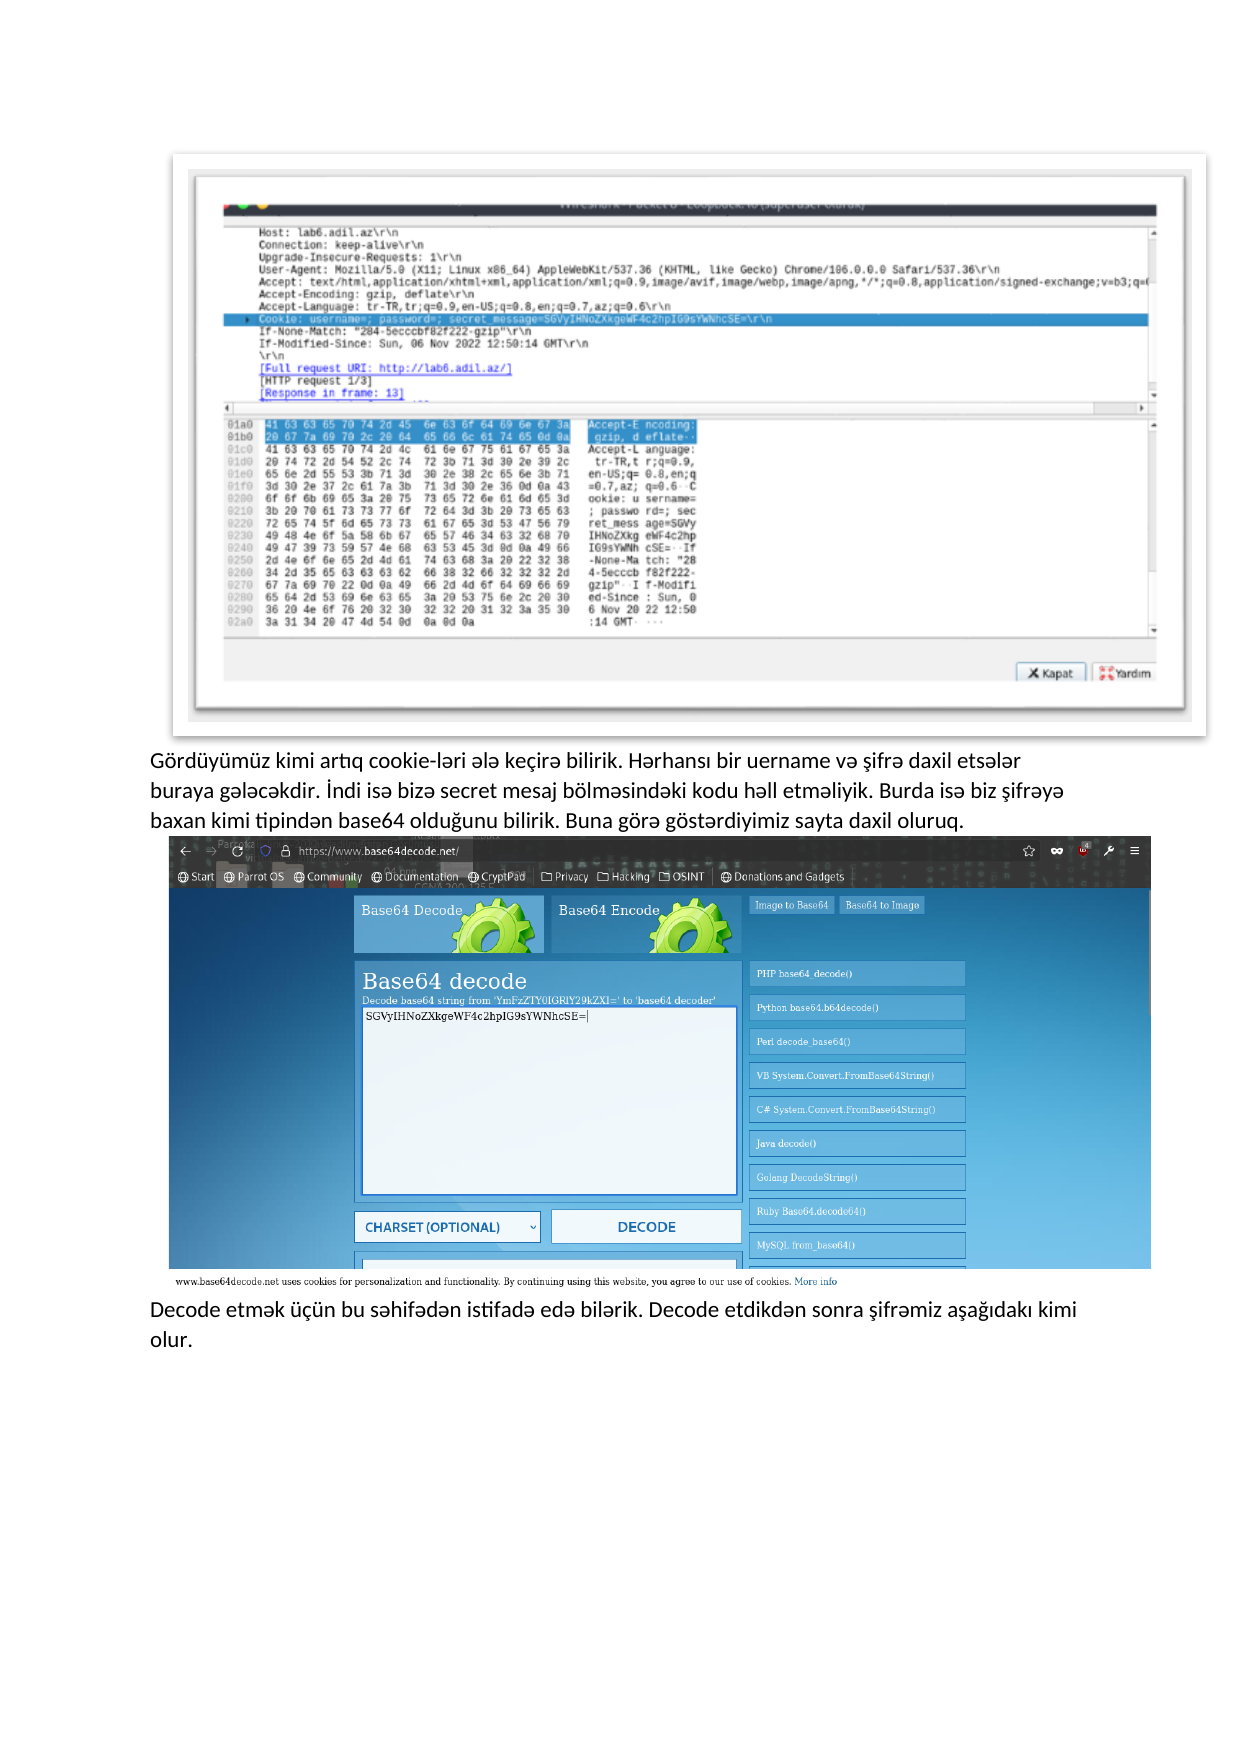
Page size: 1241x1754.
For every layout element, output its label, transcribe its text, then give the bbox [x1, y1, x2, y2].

text Gördüyümüz kimi artıq cookie-ləri ələ keçirə bilirik. Hərhansı bir uername və şifrə daxil etsələr buraya gələcəkdir. İndi isə bizə secret mesaj bölməsindəki kodu həll etməliyik. Burda isə biz şifrəyə baxan kimi tipindən base64 olduğunu bilirik. Buna görə göstərdiyimiz sayta daxil oluruq. Decode etmək üçün bu səhifədən istifadə edə bilərik. Decode etdikdən sonra şifrəmiz aşağıdakı kimi olur. [150, 150, 1090, 1353]
